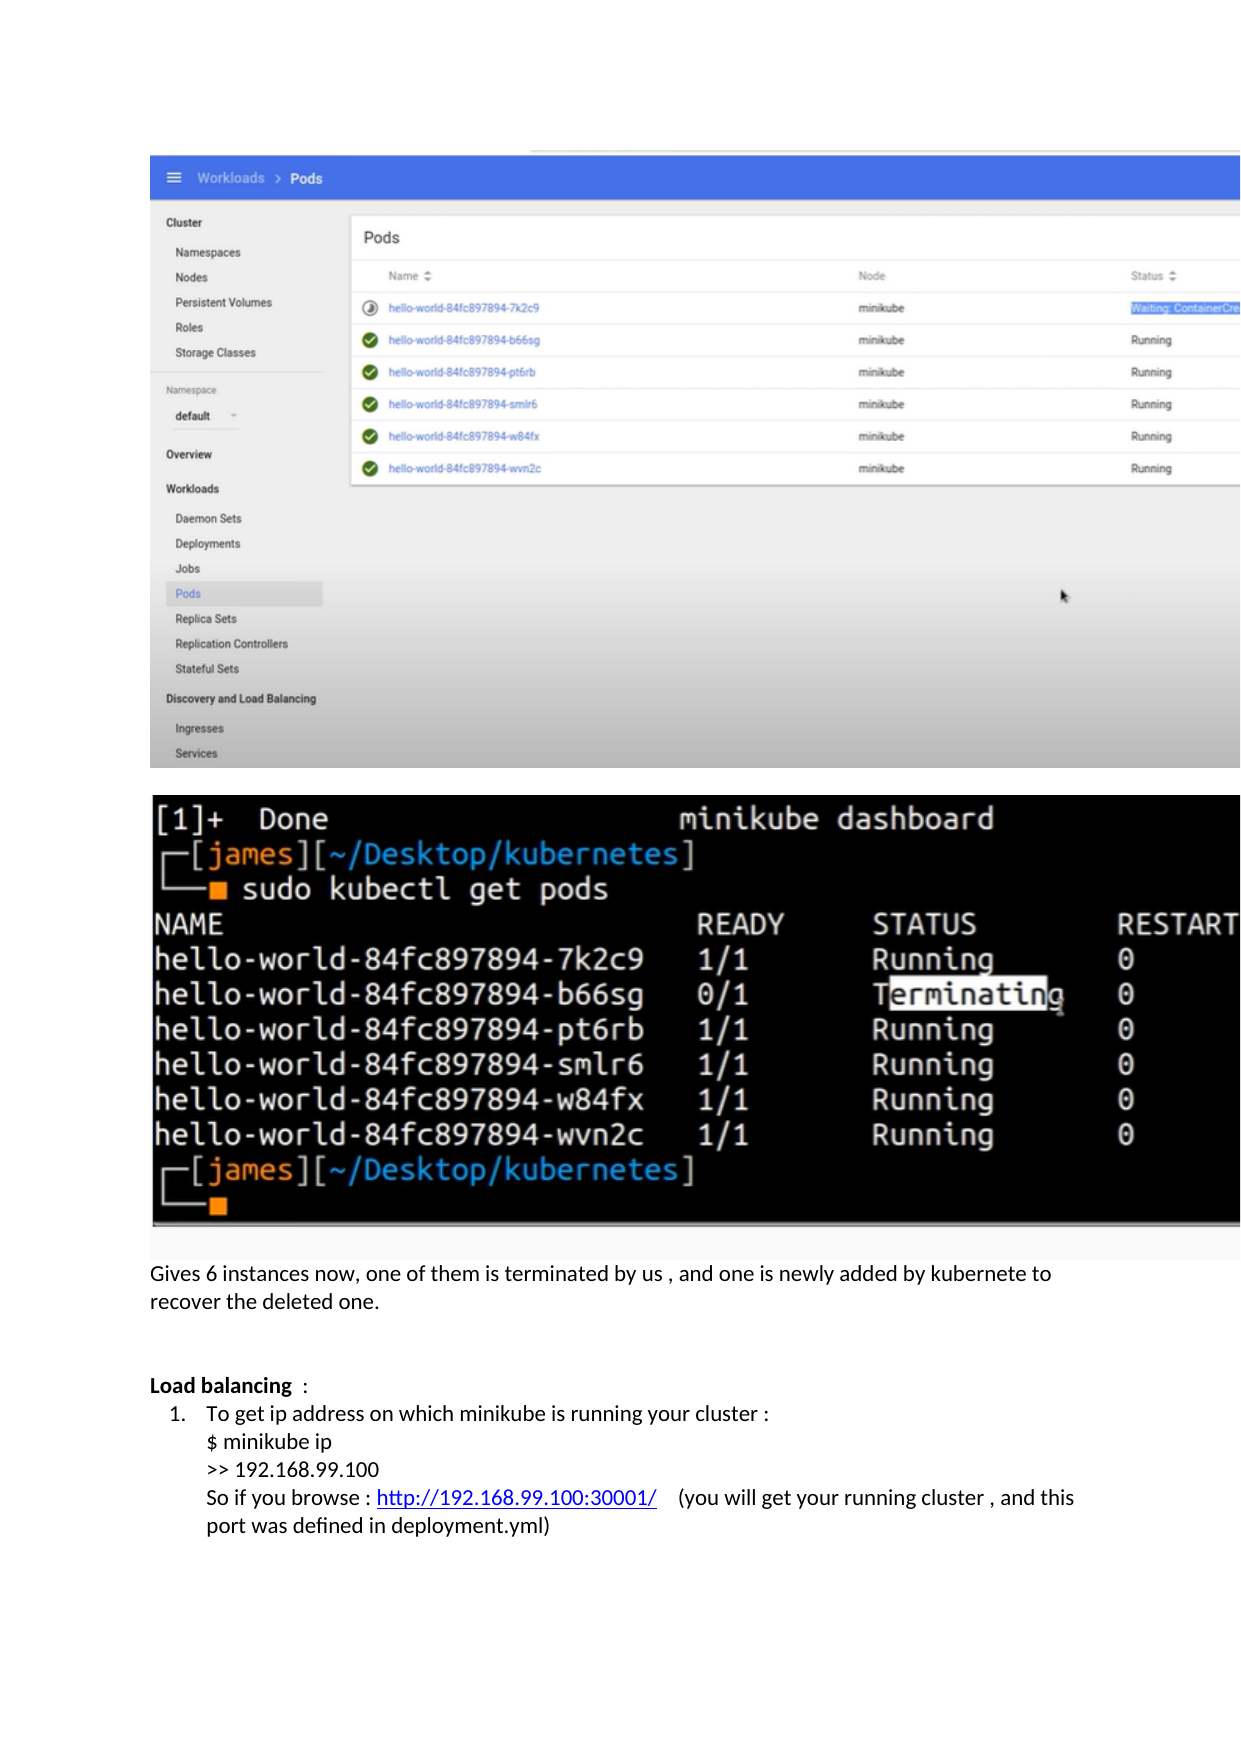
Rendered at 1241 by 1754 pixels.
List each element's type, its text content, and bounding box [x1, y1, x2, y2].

text Load balancing : [150, 1371, 1090, 1399]
picture [150, 795, 1241, 1260]
text $ minikube ip [206, 1427, 1090, 1455]
picture [150, 150, 1241, 768]
text >> 192.168.99.100 [206, 1455, 1090, 1483]
text So if you browse : http://192.168.99.100:30001/ (you will get your running cluster , and this port was defined in deployment.yml) [206, 1483, 1090, 1539]
text Gives 6 instances now, one of them is terminated by us , and one is newly added by kubernete to recover the deleted one. [150, 1260, 1090, 1315]
list To get ip address on which minikube is running your cluster : [169, 1399, 1090, 1427]
